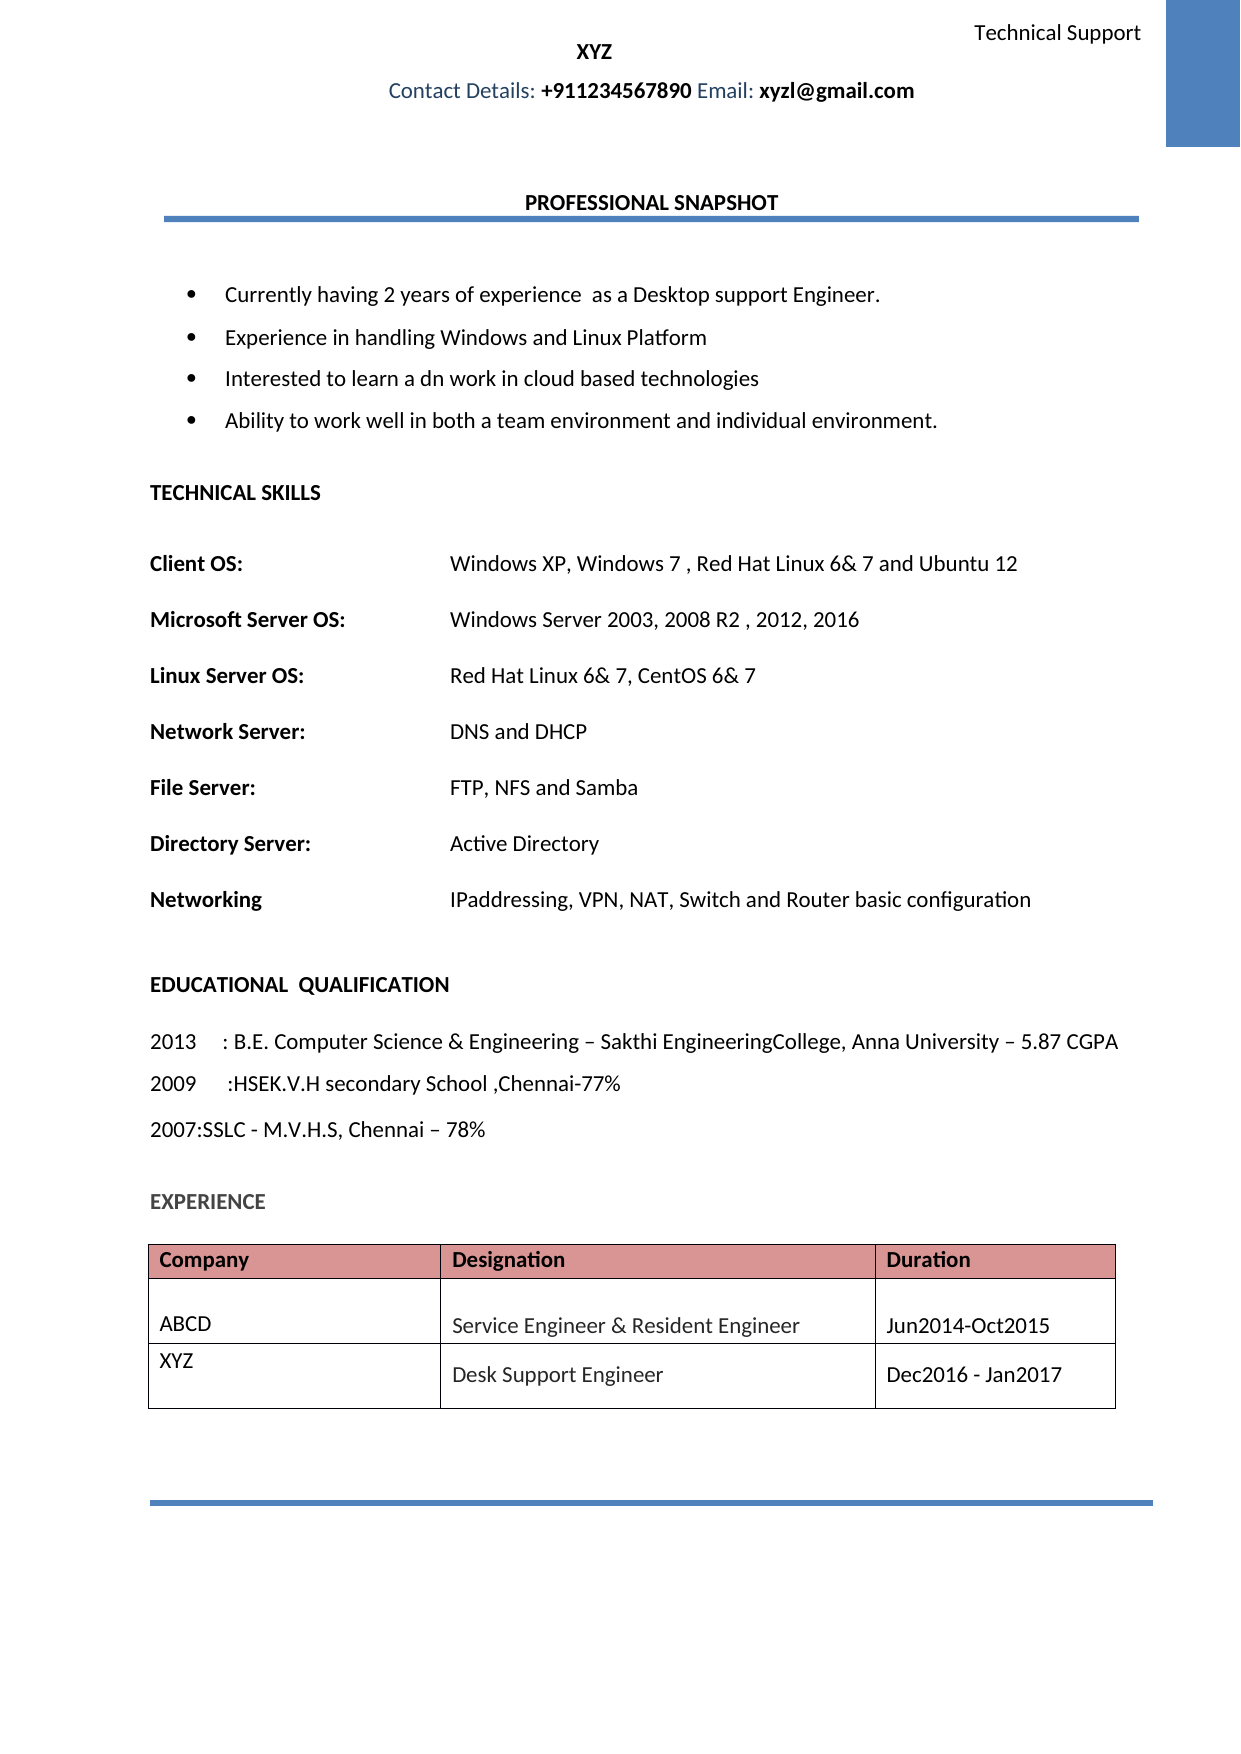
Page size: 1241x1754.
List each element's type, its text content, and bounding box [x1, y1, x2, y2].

table_cell Jun2014-Oct2015 [876, 1279, 1115, 1343]
list Ability to work well in both a team environment and individual environment. [187, 407, 1153, 434]
table_cell ABCD [149, 1279, 440, 1343]
subtitle 2007:SSLC - M.V.H.S, Chennai – 78% [150, 1116, 1153, 1144]
text File Server: FTP, NFS and Samba [150, 773, 1206, 801]
list Currently having 2 years of experience as a Desktop support Engineer. [187, 281, 1153, 309]
text Linux Server OS: Red Hat Linux 6& 7, CentOS 6& 7 [150, 661, 1153, 689]
table_header Designation [441, 1245, 875, 1278]
text Client OS: Windows XP, Windows 7 , Red Hat Linux 6& 7 and Ubuntu 12 [150, 549, 1153, 577]
subtitle XYZ [150, 37, 1153, 66]
table_cell XYZ [149, 1344, 440, 1408]
list Experience in handling Windows and Linux Platform [187, 323, 1153, 351]
text 2013 : B.E. Computer Science & Engineering – Sakthi EngineeringCollege, Anna University – 5.87 CGPA [150, 1027, 1153, 1056]
text Directory Server: Active Directory [150, 829, 1153, 857]
table_cell Desk Support Engineer [441, 1344, 875, 1408]
table_header Duration [876, 1245, 1115, 1278]
text 2009 :HSEK.V.H secondary School ,Chennai-77% [150, 1069, 1153, 1097]
table_cell Dec2016 - Jan2017 [876, 1344, 1115, 1408]
text Network Server: DNS and DHCP [150, 717, 1153, 745]
text EDUCATIONAL QUALIFICATION [150, 970, 1153, 998]
text Contact Details: +911234567890 Email: xyzl@gmail.com [150, 76, 1153, 104]
text TECHNICAL SKILLS [150, 478, 1153, 506]
table_cell Service Engineer & Resident Engineer [441, 1279, 875, 1343]
text Networking IPaddressing, VPN, NAT, Switch and Router basic configuration [150, 885, 1153, 913]
text Microsoft Server OS: Windows Server 2003, 2008 R2 , 2012, 2016 [150, 605, 1153, 633]
text EXPERIENCE [150, 1187, 1153, 1215]
text PROFESSIONAL SNAPSHOT [150, 188, 1153, 251]
table_header Company [149, 1245, 440, 1278]
list Interested to learn a dn work in cloud based technologies [187, 364, 1153, 393]
